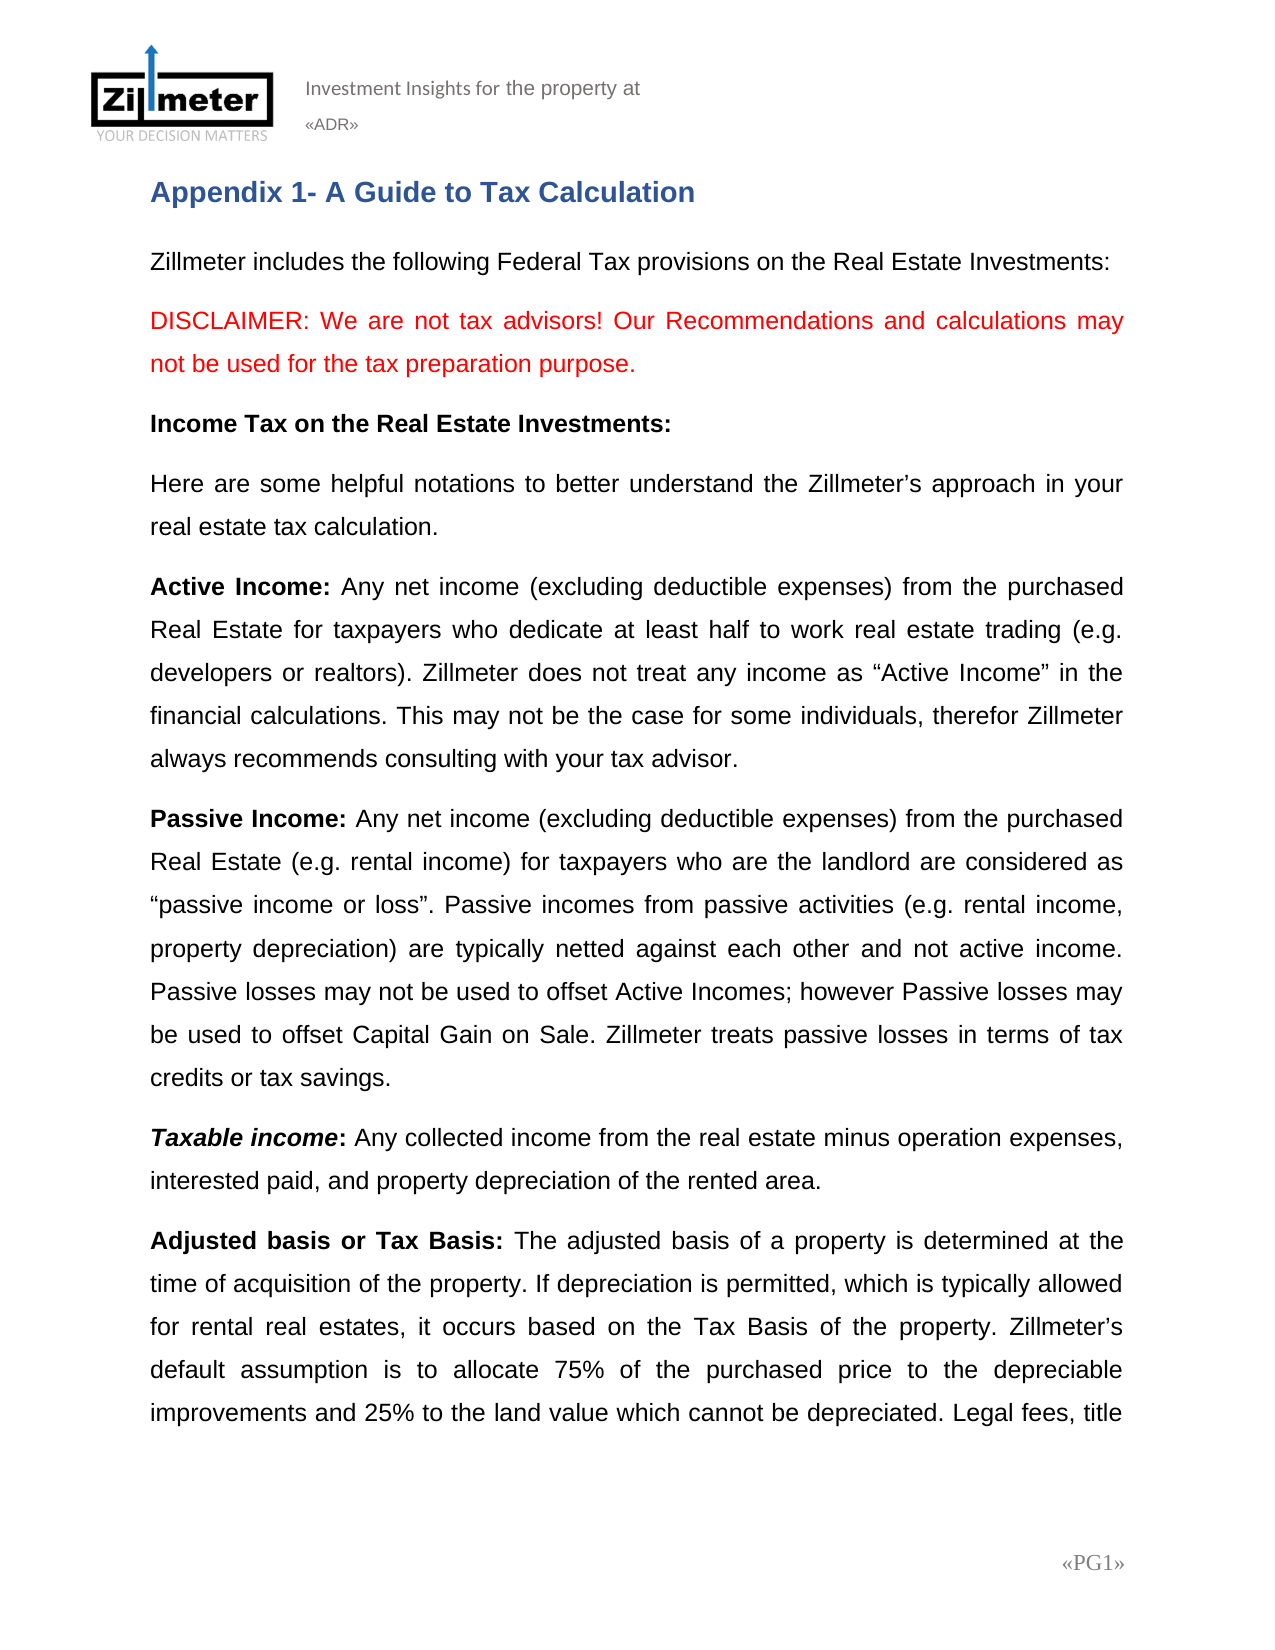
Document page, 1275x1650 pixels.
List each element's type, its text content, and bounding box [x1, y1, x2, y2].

text Passive Income: Any net income (excluding deductible expenses) from the purchased Real Estate (e.g. rental income) for taxpayers who are the landlord are considered as “passive income or loss”. Passive incomes from passive activities (e.g. rental income, property depreciation) are typically netted against each other and not active income. Passive losses may not be used to offset Active Incomes; however Passive losses may be used to offset Capital Gain on Sale. Zillmeter treats passive losses in terms of tax credits or tax savings. [150, 804, 1125, 1092]
text DISCLAIMER: We are not tax advisors! Our Recommendations and calculations may not be used for the tax preparation purpose. [150, 306, 1125, 378]
text Income Tax on the Real Estate Investments: [150, 409, 1125, 438]
picture [88, 43, 276, 145]
text Active Income: Any net income (excluding deductible expenses) from the purchased Real Estate for taxpayers who dedicate at least half to work real estate trading (e.g. developers or realtors). Zillmeter does not treat any income as “Active Income” in the financial calculations. This may not be the case for some individuals, therefor Zillmeter always recommends consulting with your tax advisor. [150, 572, 1125, 773]
text Taxable income: Any collected income from the real estate minus operation expenses, interested paid, and property depreciation of the rented area. [150, 1123, 1125, 1195]
subtitle Appendix 1- A Guide to Tax Calculation [150, 175, 1125, 208]
text Zillmeter includes the following Federal Tax provisions on the Real Estate Investments: [150, 247, 1125, 275]
text Here are some helpful notations to better understand the Zillmeter’s approach in your real estate tax calculation. [150, 469, 1125, 541]
